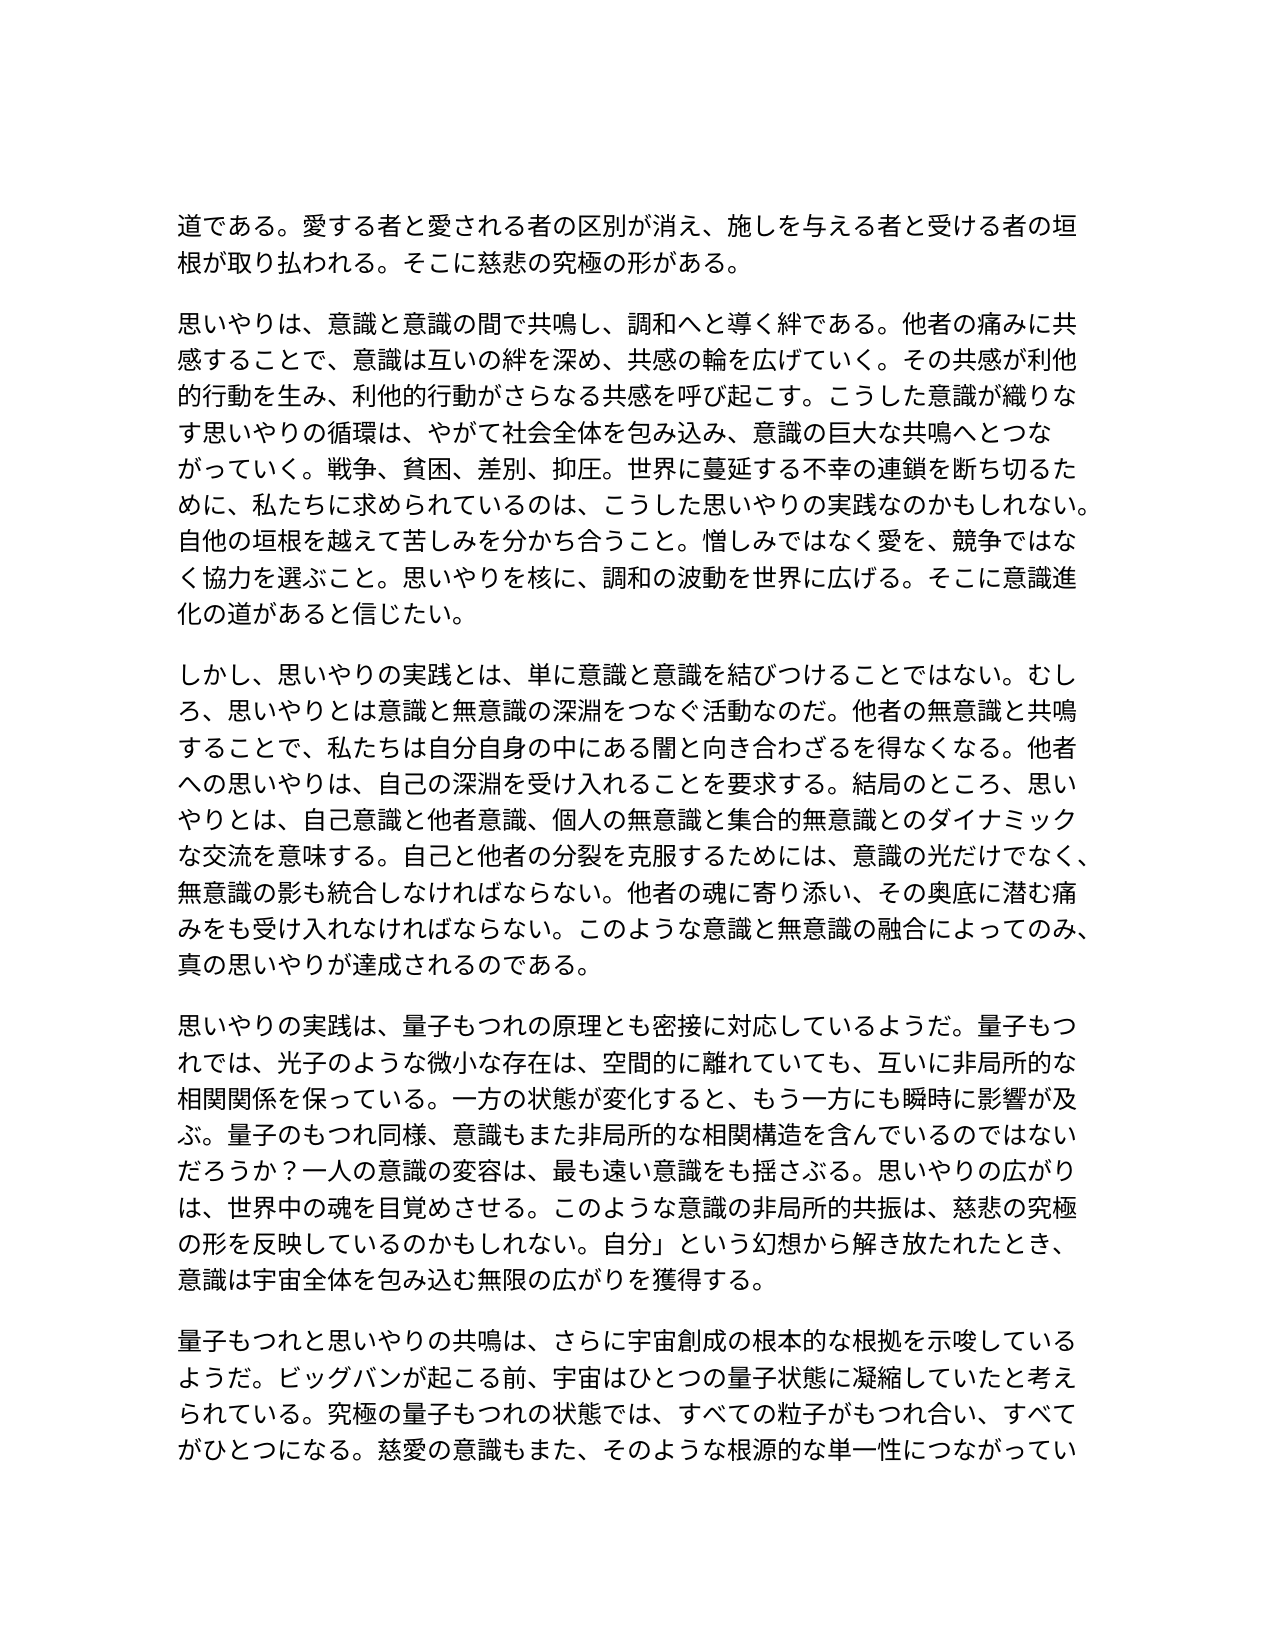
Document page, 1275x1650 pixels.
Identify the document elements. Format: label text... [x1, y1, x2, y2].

text しかし、思いやりの実践とは、単に意識と意識を結びつけることではない。むしろ、思いやりとは意識と無意識の深淵をつなぐ活動なのだ。他者の無意識と共鳴することで、私たちは自分自身の中にある闇と向き合わざるを得なくなる。他者への思いやりは、自己の深淵を受け入れることを要求する。結局のところ、思いやりとは、自己意識と他者意識、個人の無意識と集合的無意識とのダイナミックな交流を意味する。自己と他者の分裂を克服するためには、意識の光だけでなく、無意識の影も統合しなければならない。他者の魂に寄り添い、その奥底に潜む痛みをも受け入れなければならない。このような意識と無意識の融合によってのみ、真の思いやりが達成されるのである。 [177, 656, 1098, 982]
text 思いやりの実践は、量子もつれの原理とも密接に対応しているようだ。量子もつれでは、光子のような微小な存在は、空間的に離れていても、互いに非局所的な相関関係を保っている。一方の状態が変化すると、もう一方にも瞬時に影響が及ぶ。量子のもつれ同様、意識もまた非局所的な相関構造を含んでいるのではないだろうか？一人の意識の変容は、最も遠い意識をも揺さぶる。思いやりの広がりは、世界中の魂を目覚めさせる。このような意識の非局所的共振は、慈悲の究極の形を反映しているのかもしれない。自分」という幻想から解き放たれたとき、意識は宇宙全体を包み込む無限の広がりを獲得する。 [177, 1007, 1098, 1297]
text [177, 207, 1098, 279]
text 思いやりは、意識と意識の間で共鳴し、調和へと導く絆である。他者の痛みに共感することで、意識は互いの絆を深め、共感の輪を広げていく。その共感が利他的行動を生み、利他的行動がさらなる共感を呼び起こす。こうした意識が織りなす思いやりの循環は、やがて社会全体を包み込み、意識の巨大な共鳴へとつながっていく。戦争、貧困、差別、抑圧。世界に蔓延する不幸の連鎖を断ち切るために、私たちに求められているのは、こうした思いやりの実践なのかもしれない。自他の垣根を越えて苦しみを分かち合うこと。憎しみではなく愛を、競争ではなく協力を選ぶこと。思いやりを核に、調和の波動を世界に広げる。そこに意識進化の道があると信じたい。 [177, 304, 1098, 631]
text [177, 1322, 1098, 1467]
